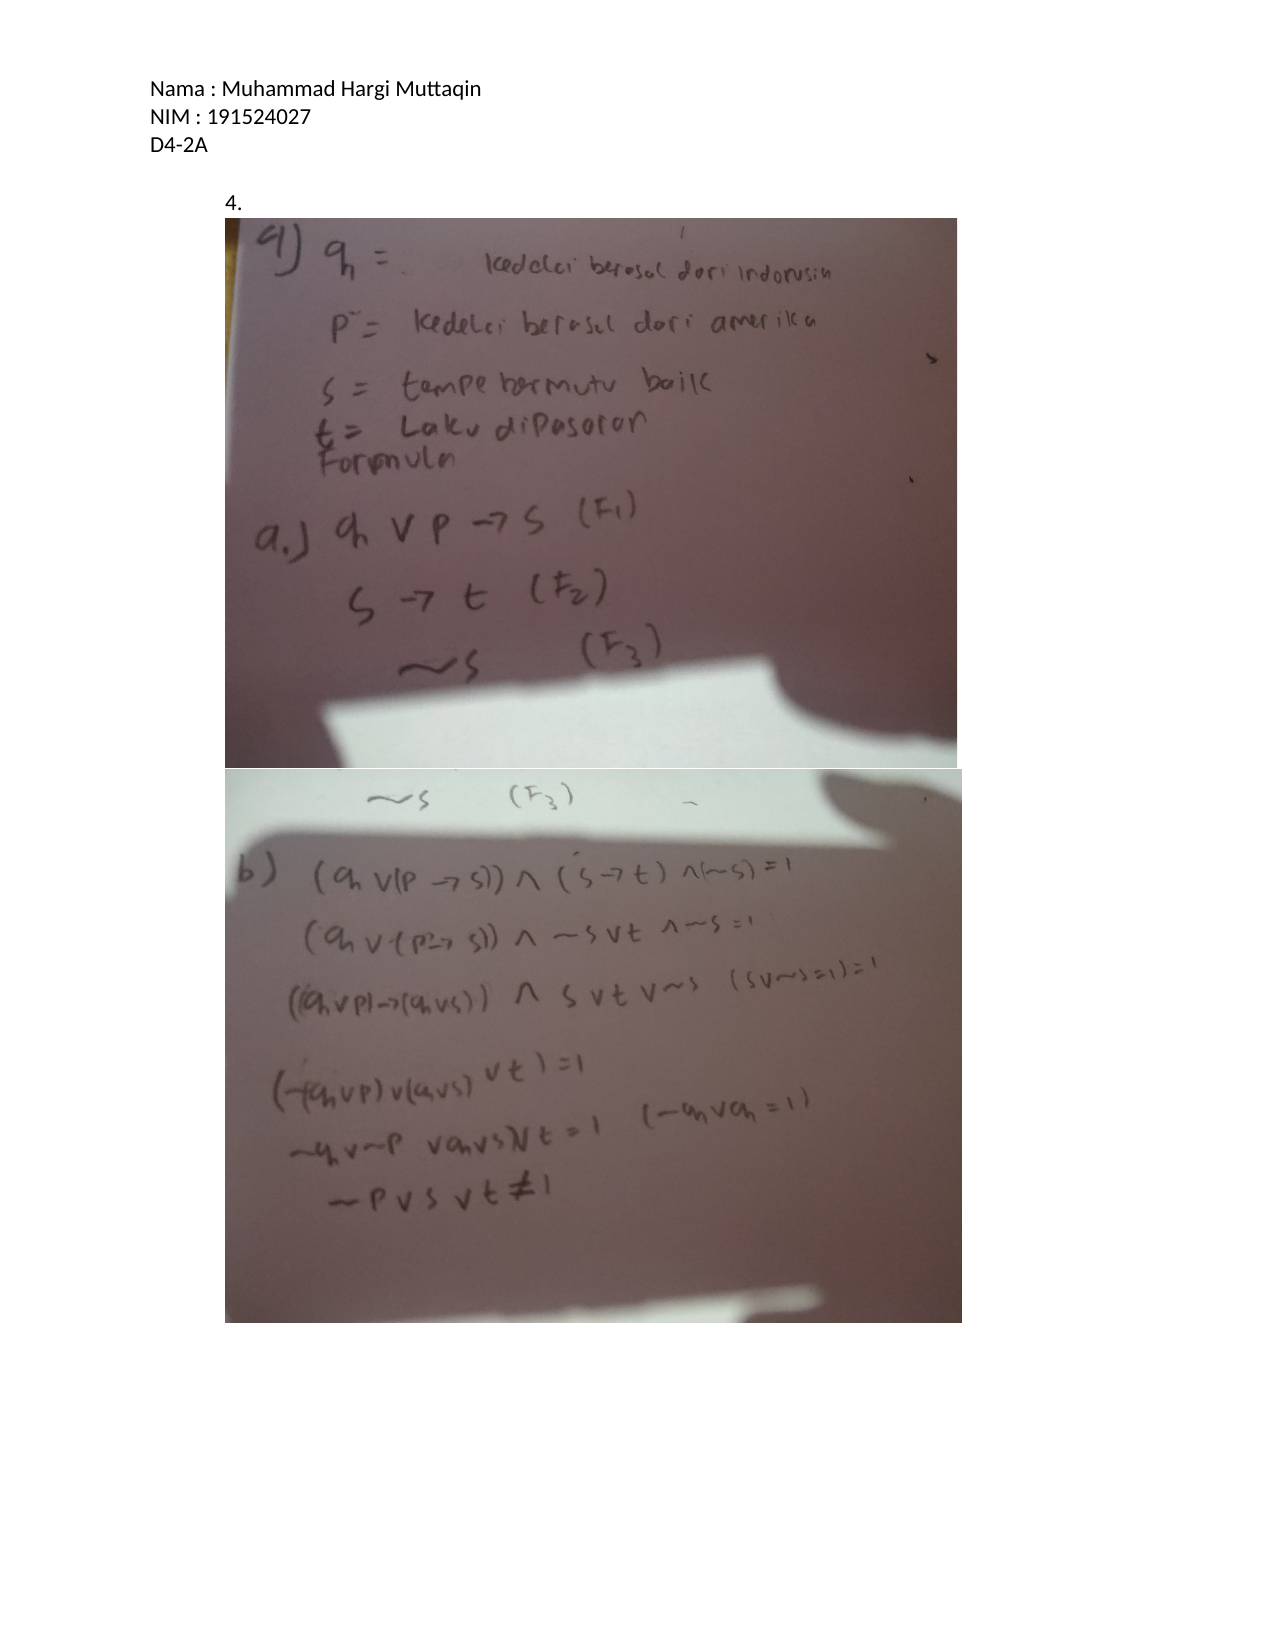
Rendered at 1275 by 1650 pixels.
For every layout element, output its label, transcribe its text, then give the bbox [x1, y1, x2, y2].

list 4. [225, 188, 1125, 216]
picture [225, 769, 962, 1323]
picture [225, 218, 958, 768]
